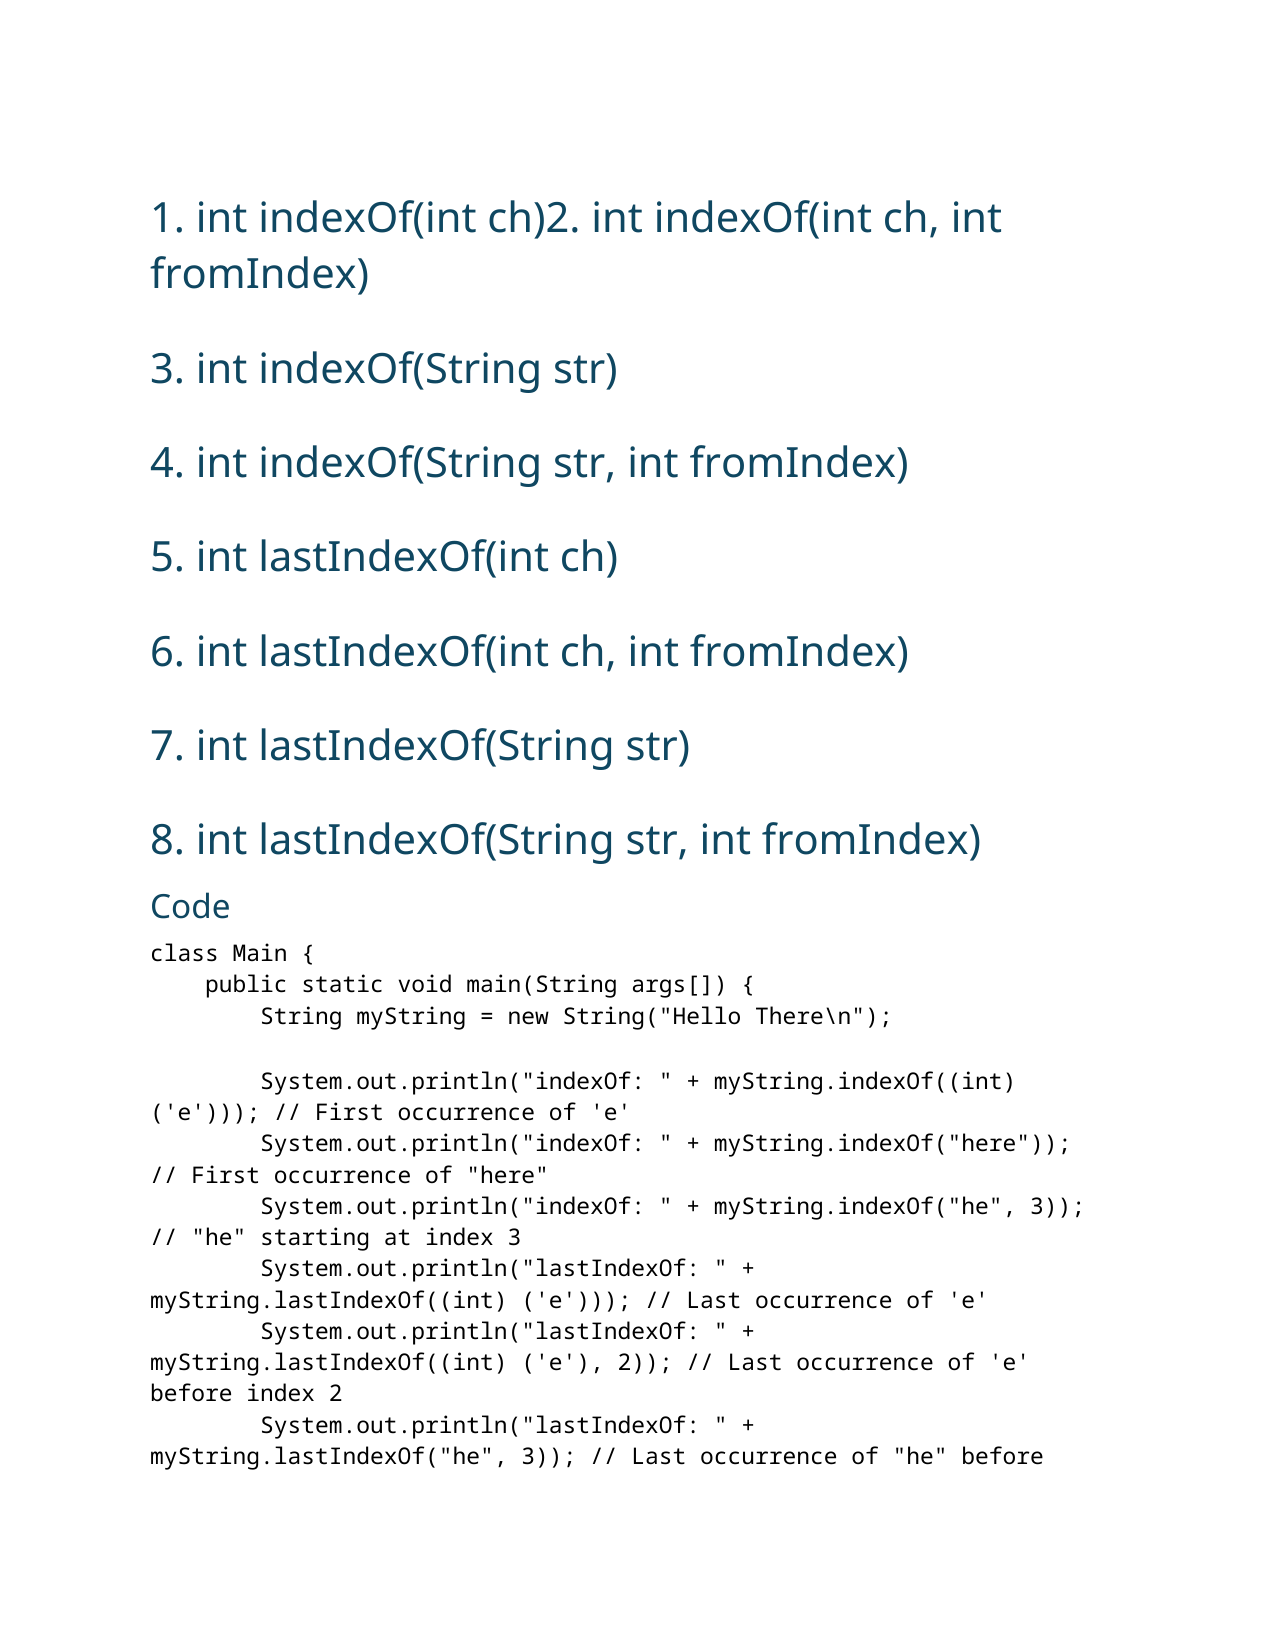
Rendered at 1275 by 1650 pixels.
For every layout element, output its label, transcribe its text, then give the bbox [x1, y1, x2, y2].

subtitle 8. int lastIndexOf(String str, int fromIndex) [150, 810, 1125, 867]
subtitle 3. int indexOf(String str) [150, 338, 1125, 395]
subtitle 4. int indexOf(String str, int fromIndex) [150, 433, 1125, 489]
subtitle Code [150, 883, 1125, 929]
subtitle 7. int lastIndexOf(String str) [150, 716, 1125, 772]
subtitle 6. int lastIndexOf(int ch, int fromIndex) [150, 621, 1125, 678]
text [150, 937, 1125, 1471]
subtitle 5. int lastIndexOf(int ch) [150, 527, 1125, 584]
subtitle 1. int indexOf(int ch)2. int indexOf(int ch, int fromIndex) [150, 187, 1125, 301]
